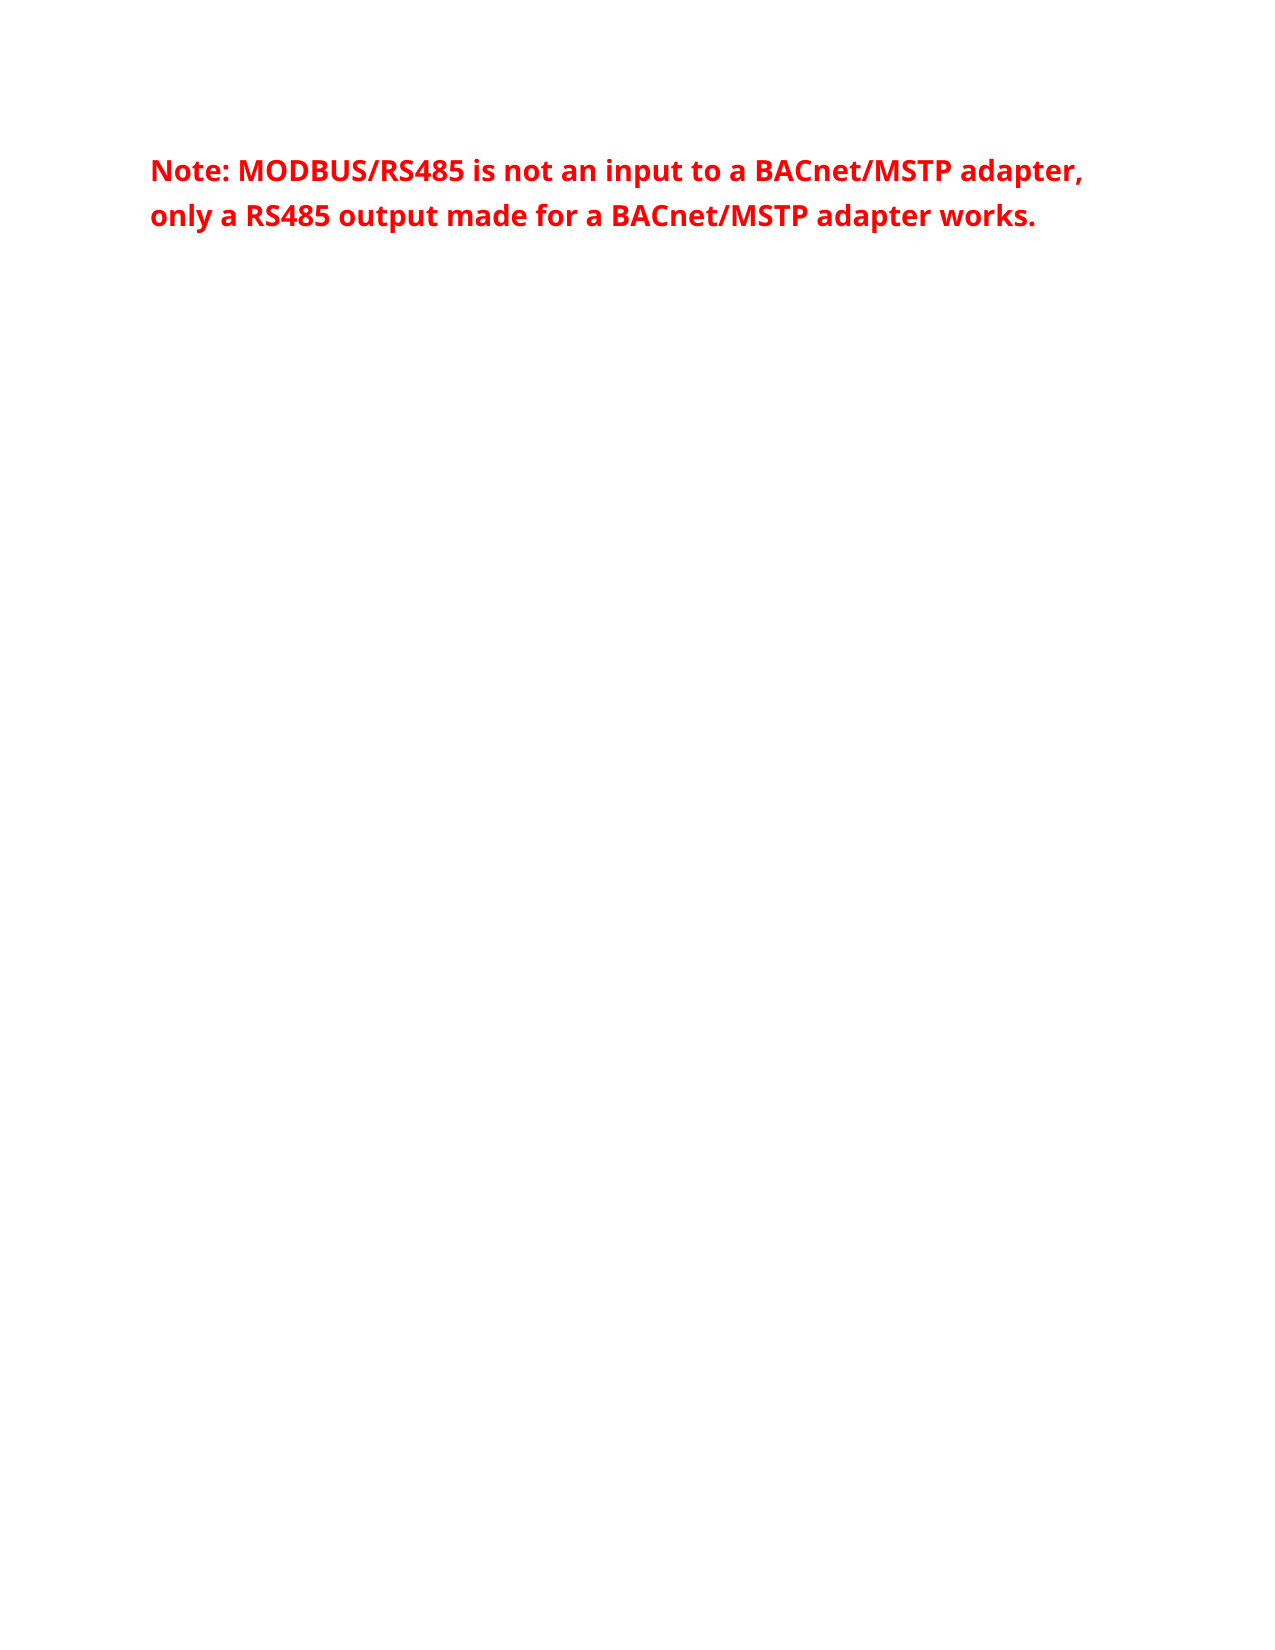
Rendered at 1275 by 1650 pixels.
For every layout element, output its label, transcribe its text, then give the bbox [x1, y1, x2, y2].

text Note: MODBUS/RS485 is not an input to a BACnet/MSTP adapter, only a RS485 output made for a BACnet/MSTP adapter works. [150, 150, 1125, 235]
